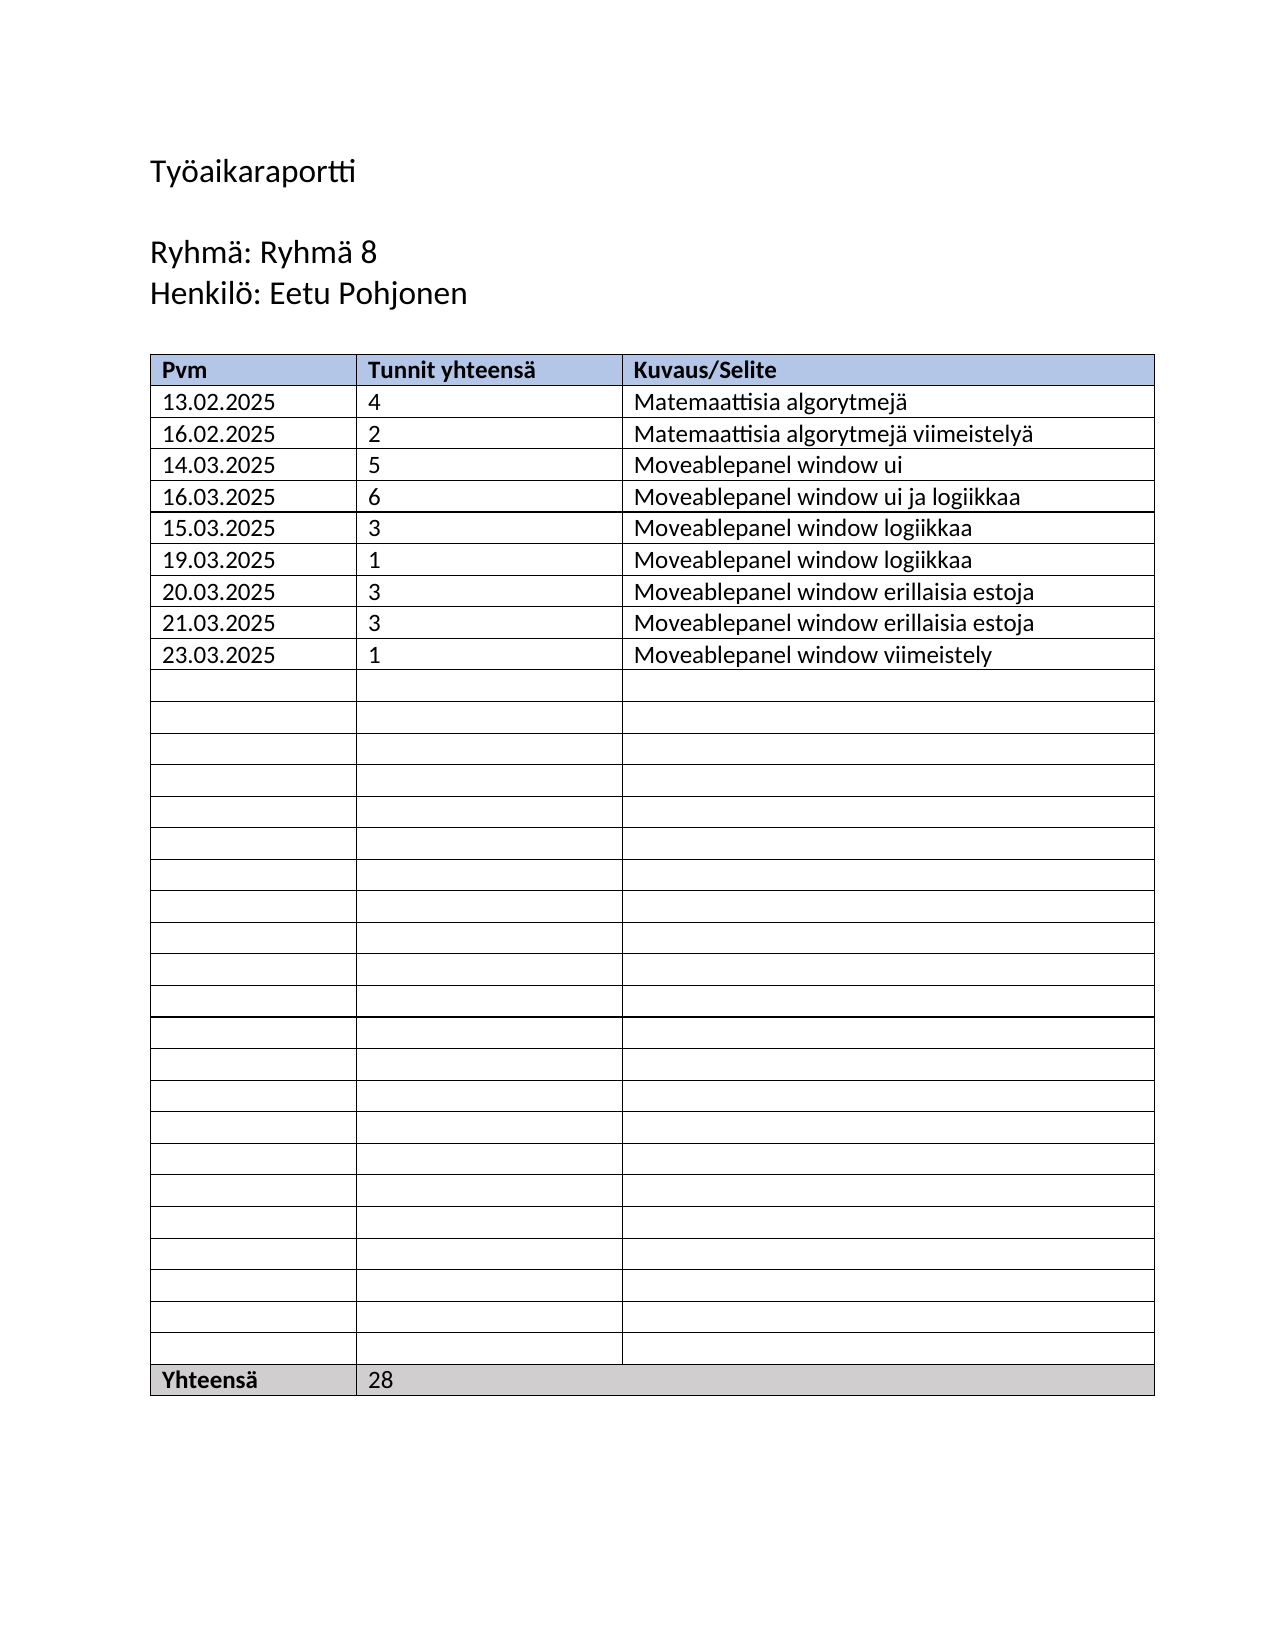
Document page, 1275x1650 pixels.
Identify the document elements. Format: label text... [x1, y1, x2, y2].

table_cell 13.02.2025 [151, 386, 356, 417]
table_cell [623, 923, 1154, 953]
table_cell [151, 1144, 356, 1174]
table_cell [357, 734, 622, 764]
table_cell Matemaattisia algorytmejä [623, 386, 1154, 417]
table_cell [623, 765, 1154, 796]
table_cell 14.03.2025 [151, 449, 356, 480]
table_cell Matemaattisia algorytmejä viimeistelyä [623, 418, 1154, 448]
table_cell [623, 1270, 1154, 1301]
table_cell [623, 1049, 1154, 1079]
table_cell [151, 1302, 356, 1332]
text Ryhmä: Ryhmä 8 [150, 231, 1125, 272]
table_cell 16.03.2025 [151, 481, 356, 511]
table_cell 1 [357, 544, 622, 574]
table_cell Moveablepanel window erillaisia estoja [623, 576, 1154, 606]
table_cell [151, 923, 356, 953]
table_cell [357, 1049, 622, 1079]
table_cell [357, 954, 622, 985]
table_cell 28 [357, 1365, 1154, 1395]
table_cell [151, 1112, 356, 1143]
table_cell [357, 765, 622, 796]
table_cell 16.02.2025 [151, 418, 356, 448]
table_cell 3 [357, 576, 622, 606]
table_cell 4 [357, 386, 622, 417]
text Työaikaraportti [150, 150, 1125, 191]
table_cell [357, 1081, 622, 1111]
table_header Kuvaus/Selite [623, 355, 1154, 385]
table_cell [151, 1333, 356, 1364]
table_cell [623, 954, 1154, 985]
table_cell [151, 1018, 356, 1048]
table_cell 19.03.2025 [151, 544, 356, 574]
table_cell 15.03.2025 [151, 513, 356, 543]
table_cell 2 [357, 418, 622, 448]
table_cell [357, 891, 622, 922]
table_cell [623, 860, 1154, 890]
table_cell [357, 1239, 622, 1269]
table_cell [623, 1144, 1154, 1174]
table_cell 5 [357, 449, 622, 480]
table_cell [357, 1333, 622, 1364]
table_cell [623, 1081, 1154, 1111]
table_cell [151, 734, 356, 764]
table_cell [151, 1239, 356, 1269]
table_cell [357, 986, 622, 1016]
table_cell [623, 1207, 1154, 1237]
table_cell Yhteensä [151, 1365, 356, 1395]
table_cell 3 [357, 513, 622, 543]
table_cell [623, 670, 1154, 701]
table_cell Moveablepanel window logiikkaa [623, 544, 1154, 574]
table_cell [357, 797, 622, 827]
table_cell [623, 828, 1154, 859]
table_cell [151, 1175, 356, 1206]
table_cell Moveablepanel window ui [623, 449, 1154, 480]
table_cell [623, 1175, 1154, 1206]
table_cell [151, 1081, 356, 1111]
table_cell Moveablepanel window ui ja logiikkaa [623, 481, 1154, 511]
table_cell [151, 670, 356, 701]
table_cell 6 [357, 481, 622, 511]
table_cell [357, 923, 622, 953]
table_cell [623, 797, 1154, 827]
table_cell [623, 734, 1154, 764]
table_header Tunnit yhteensä [357, 355, 622, 385]
table_cell [357, 1270, 622, 1301]
table_cell Moveablepanel window logiikkaa [623, 513, 1154, 543]
table_cell [623, 1302, 1154, 1332]
table_cell [151, 702, 356, 732]
table_cell [623, 1112, 1154, 1143]
table_cell 20.03.2025 [151, 576, 356, 606]
table_cell [151, 797, 356, 827]
table_cell [623, 702, 1154, 732]
table_cell [151, 860, 356, 890]
table_cell [151, 1207, 356, 1237]
table_cell [623, 986, 1154, 1016]
table_cell 1 [357, 639, 622, 669]
table_cell 23.03.2025 [151, 639, 356, 669]
table_cell [151, 828, 356, 859]
table_header Pvm [151, 355, 356, 385]
table_cell [151, 765, 356, 796]
table_cell [357, 670, 622, 701]
table_cell [357, 1302, 622, 1332]
table_cell [623, 1018, 1154, 1048]
table_cell 3 [357, 607, 622, 638]
table_cell [357, 860, 622, 890]
table_cell 21.03.2025 [151, 607, 356, 638]
table_cell [623, 891, 1154, 922]
table_cell [151, 1049, 356, 1079]
table_cell [151, 986, 356, 1016]
table_cell [151, 891, 356, 922]
table_cell [151, 954, 356, 985]
table_cell [151, 1270, 356, 1301]
table_cell [357, 1207, 622, 1237]
text Henkilö: Eetu Pohjonen [150, 272, 1125, 313]
table_cell [357, 1175, 622, 1206]
table_cell [357, 828, 622, 859]
table_cell [623, 1239, 1154, 1269]
table_cell [623, 1333, 1154, 1364]
table_cell [357, 1018, 622, 1048]
table_cell [357, 1144, 622, 1174]
table_cell Moveablepanel window viimeistely [623, 639, 1154, 669]
table_cell [357, 702, 622, 732]
table_cell Moveablepanel window erillaisia estoja [623, 607, 1154, 638]
table_cell [357, 1112, 622, 1143]
